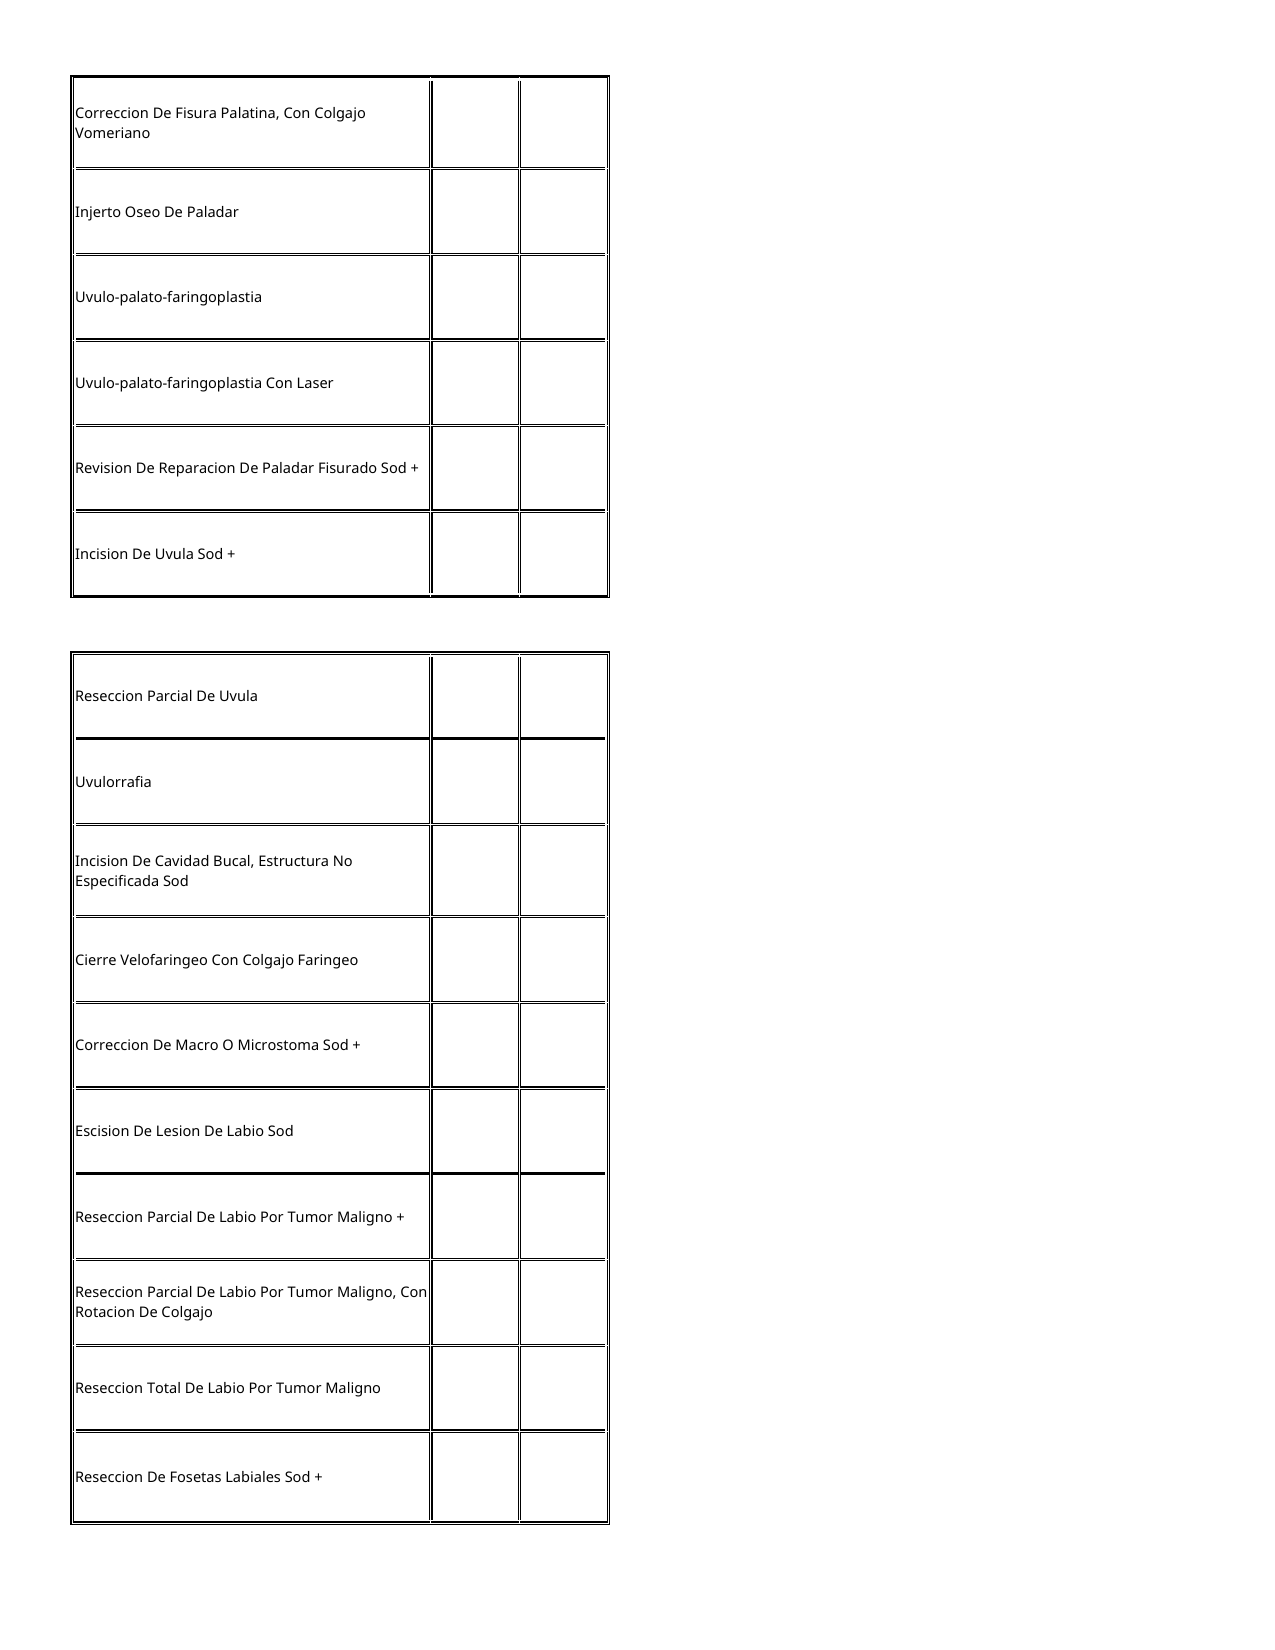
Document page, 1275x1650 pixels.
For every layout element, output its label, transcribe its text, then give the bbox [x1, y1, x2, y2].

table_cell [433, 1004, 518, 1086]
table_cell Reseccion De Fosetas Labiales Sod + [74, 1429, 431, 1521]
table_cell [520, 78, 607, 167]
table_cell Uvulorrafia [74, 737, 429, 823]
table_cell [433, 918, 518, 1001]
table_cell Reseccion Total De Labio Por Tumor Maligno [74, 1344, 429, 1429]
table_cell [433, 170, 518, 252]
table_cell Injerto Oseo De Paladar [72, 167, 431, 252]
table_cell [431, 78, 519, 167]
table_cell Uvulo-palato-faringoplastia Con Laser [74, 338, 429, 424]
table_cell [433, 256, 518, 338]
table_cell [433, 826, 518, 915]
table_cell [433, 427, 518, 509]
table_cell [521, 253, 607, 338]
table_header Reseccion Parcial De Uvula [74, 653, 431, 737]
table_cell [433, 1261, 518, 1343]
table_cell [431, 1433, 519, 1521]
table_cell Reseccion Parcial De Labio Por Tumor Maligno + [74, 1172, 429, 1258]
table_cell [521, 338, 607, 424]
table_cell [520, 167, 608, 252]
table_cell [433, 342, 518, 424]
table_cell [521, 1172, 607, 1258]
table_cell [433, 1175, 518, 1258]
table_cell Cierre Velofaringeo Con Colgajo Faringeo [72, 915, 431, 1001]
table_cell Escision De Lesion De Labio Sod [74, 1086, 429, 1172]
table_header [431, 655, 519, 737]
table_cell [520, 915, 608, 1001]
table_cell [431, 513, 519, 595]
table_cell [433, 1090, 518, 1172]
table_cell Revision De Reparacion De Paladar Fisurado Sod + [72, 424, 431, 509]
table_cell Uvulo-palato-faringoplastia [74, 253, 429, 338]
table_cell Incision De Uvula Sod + [74, 509, 431, 595]
table_cell [521, 1086, 607, 1172]
table_cell [433, 1347, 518, 1429]
table_cell [520, 823, 608, 915]
table_cell [520, 1258, 608, 1343]
table_cell Incision De Cavidad Bucal, Estructura No Especificada Sod [72, 823, 431, 915]
table_cell Correccion De Fisura Palatina, Con Colgajo Vomeriano [74, 77, 431, 167]
table_cell [520, 509, 607, 595]
table_cell Correccion De Macro O Microstoma Sod + [72, 1001, 431, 1086]
table_cell [521, 1344, 607, 1429]
table_cell [520, 1001, 608, 1086]
table_cell [520, 1429, 607, 1521]
table_cell [433, 740, 518, 823]
table_cell [520, 424, 608, 509]
table_cell Reseccion Parcial De Labio Por Tumor Maligno, Con Rotacion De Colgajo [72, 1258, 431, 1343]
table_header [520, 655, 607, 737]
table_cell [521, 737, 607, 823]
